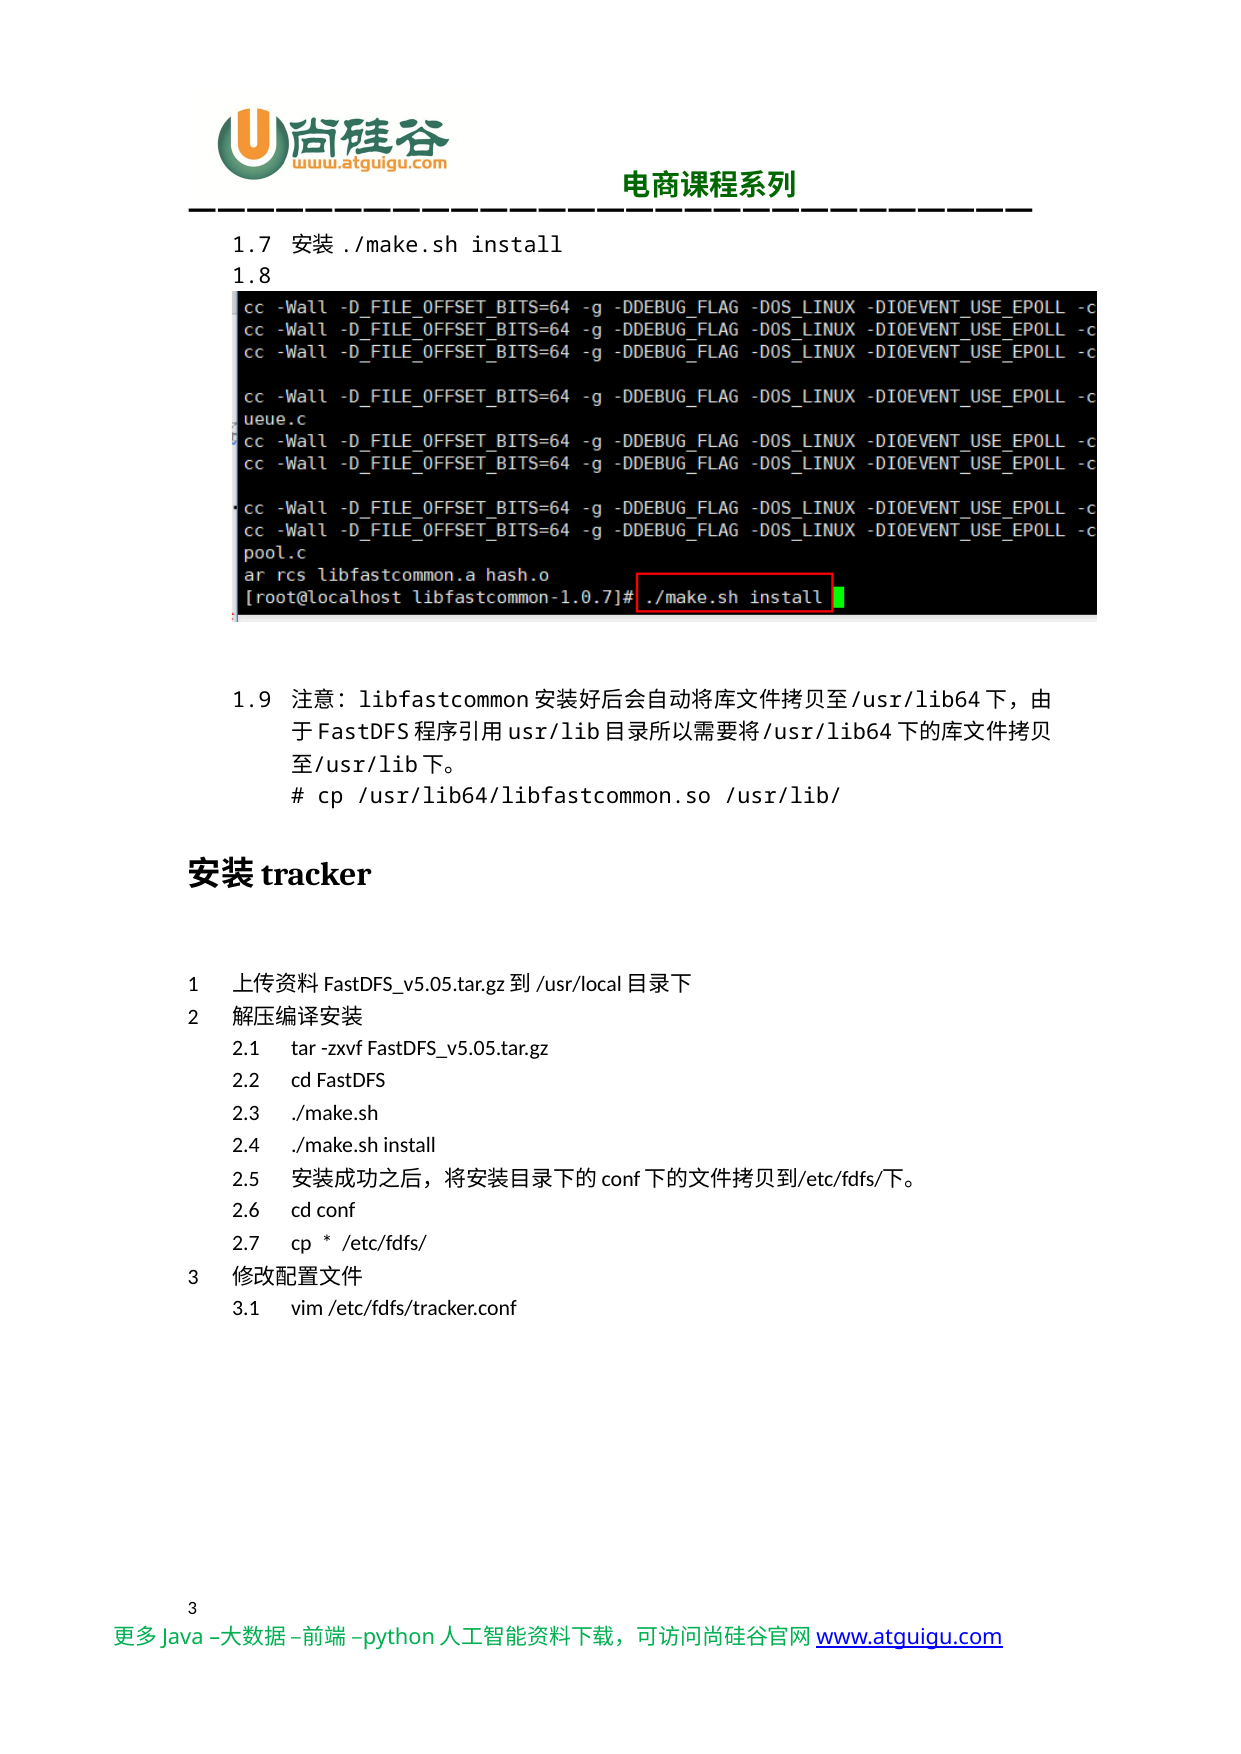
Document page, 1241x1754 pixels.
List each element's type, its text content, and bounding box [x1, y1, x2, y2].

list 解压编译安装 [187, 998, 1053, 1031]
list vim /etc/fdfs/tracker.conf [232, 1291, 1053, 1323]
list tar -zxvf FastDFS_v5.05.tar.gz [232, 1031, 1053, 1063]
list 安装 ./make.sh install [232, 227, 1053, 259]
list # cp /usr/lib64/libfastcommon.so /usr/lib/ [291, 779, 1053, 812]
list cd conf [232, 1193, 1053, 1226]
list 注意：libfastcommon安装好后会自动将库文件拷贝至/usr/lib64下，由于FastDFS程序引用usr/lib目录所以需要将/usr/lib64下的库文件拷贝至/usr/lib下。 [232, 682, 1053, 779]
list ./make.sh install [232, 1128, 1053, 1161]
list cp * /etc/fdfs/ [232, 1226, 1053, 1258]
list 修改配置文件 [187, 1258, 1053, 1291]
list 安装成功之后，将安装目录下的conf下的文件拷贝到/etc/fdfs/下。 [232, 1161, 1053, 1193]
list ./make.sh [232, 1096, 1053, 1128]
picture [231, 291, 1097, 622]
list cd FastDFS [232, 1063, 1053, 1096]
picture [187, 88, 479, 196]
subtitle 安装tracker [187, 839, 1053, 904]
list 上传资料FastDFS_v5.05.tar.gz到 /usr/local 目录下 [187, 966, 1053, 998]
